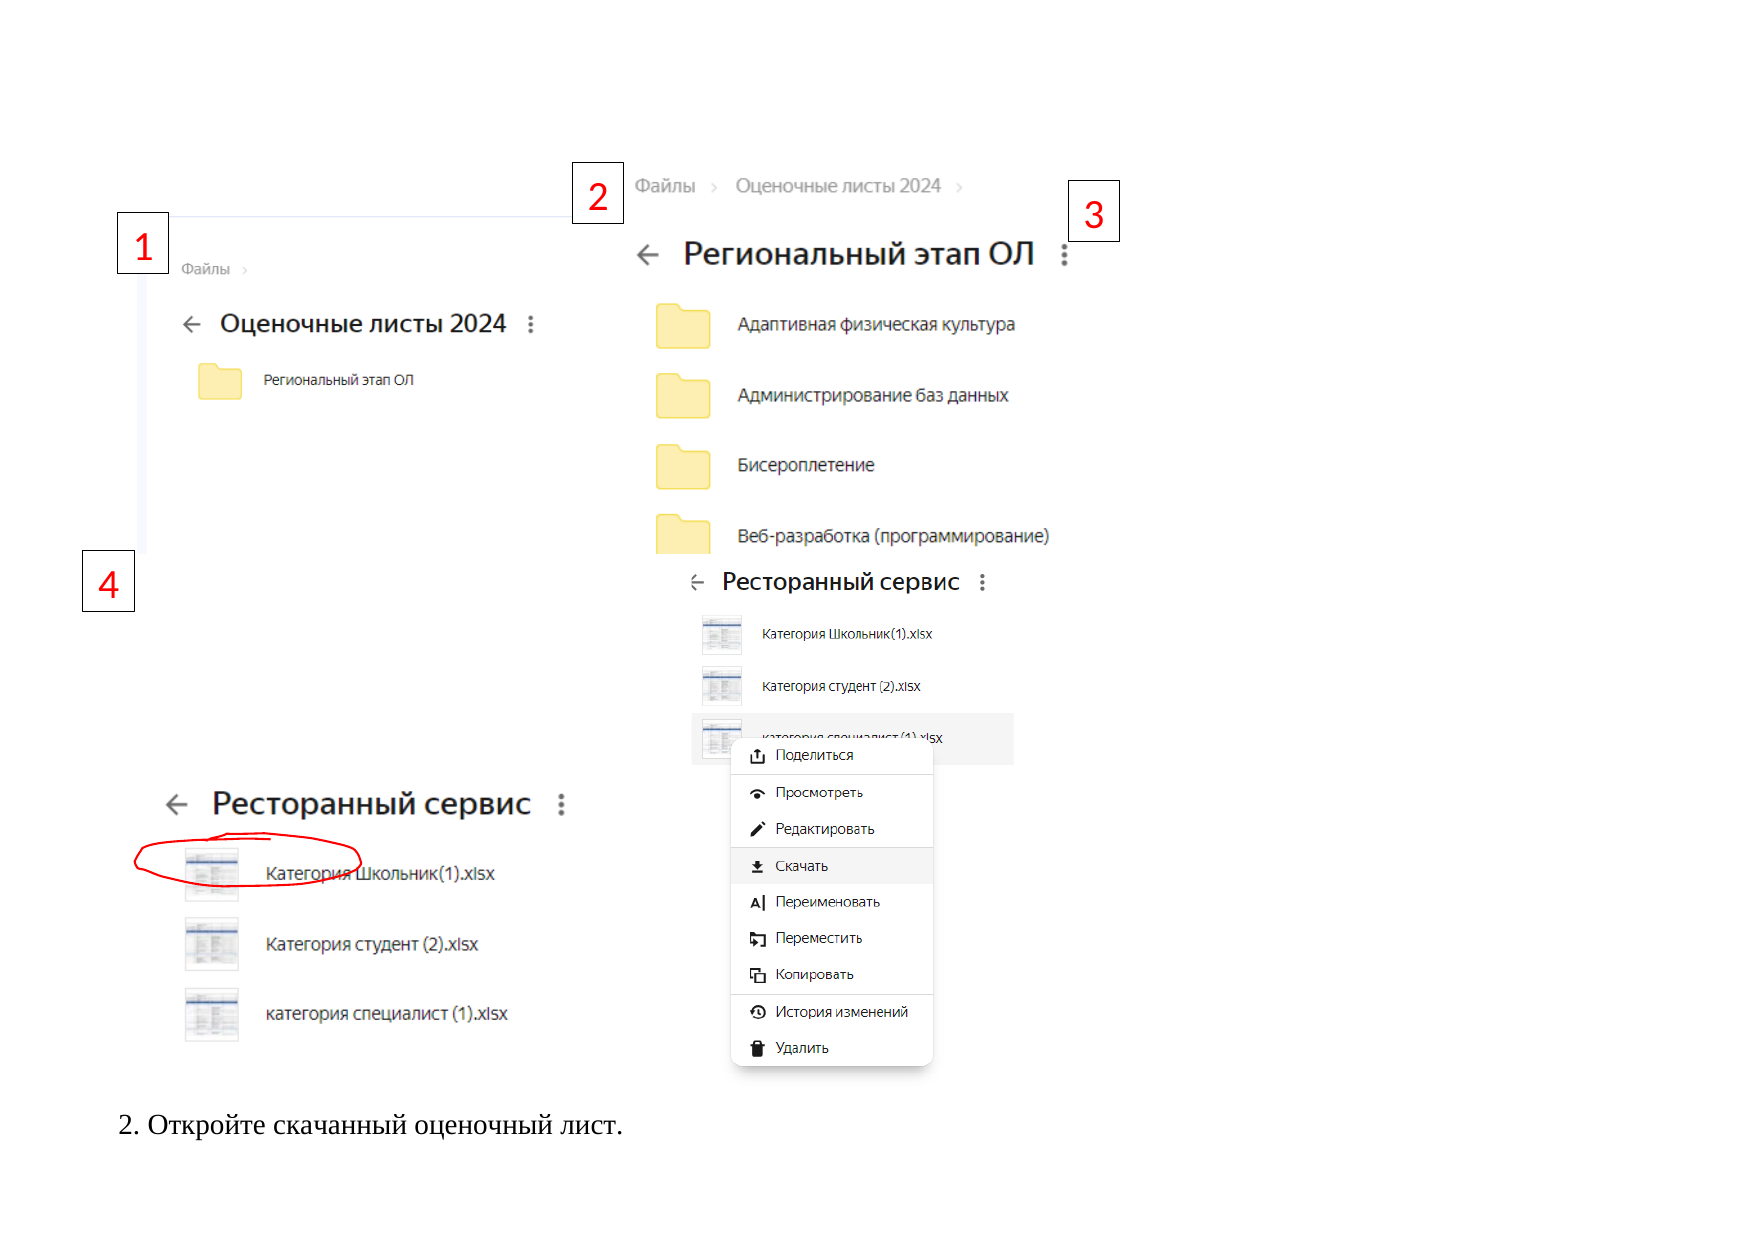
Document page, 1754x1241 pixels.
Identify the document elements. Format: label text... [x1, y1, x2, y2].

picture [137, 748, 654, 1105]
picture [137, 216, 592, 554]
text 2. Откройте скачанный оценочный лист. [118, 1107, 1636, 1141]
picture [691, 555, 1014, 1105]
picture [629, 162, 1100, 554]
picture [137, 835, 359, 885]
